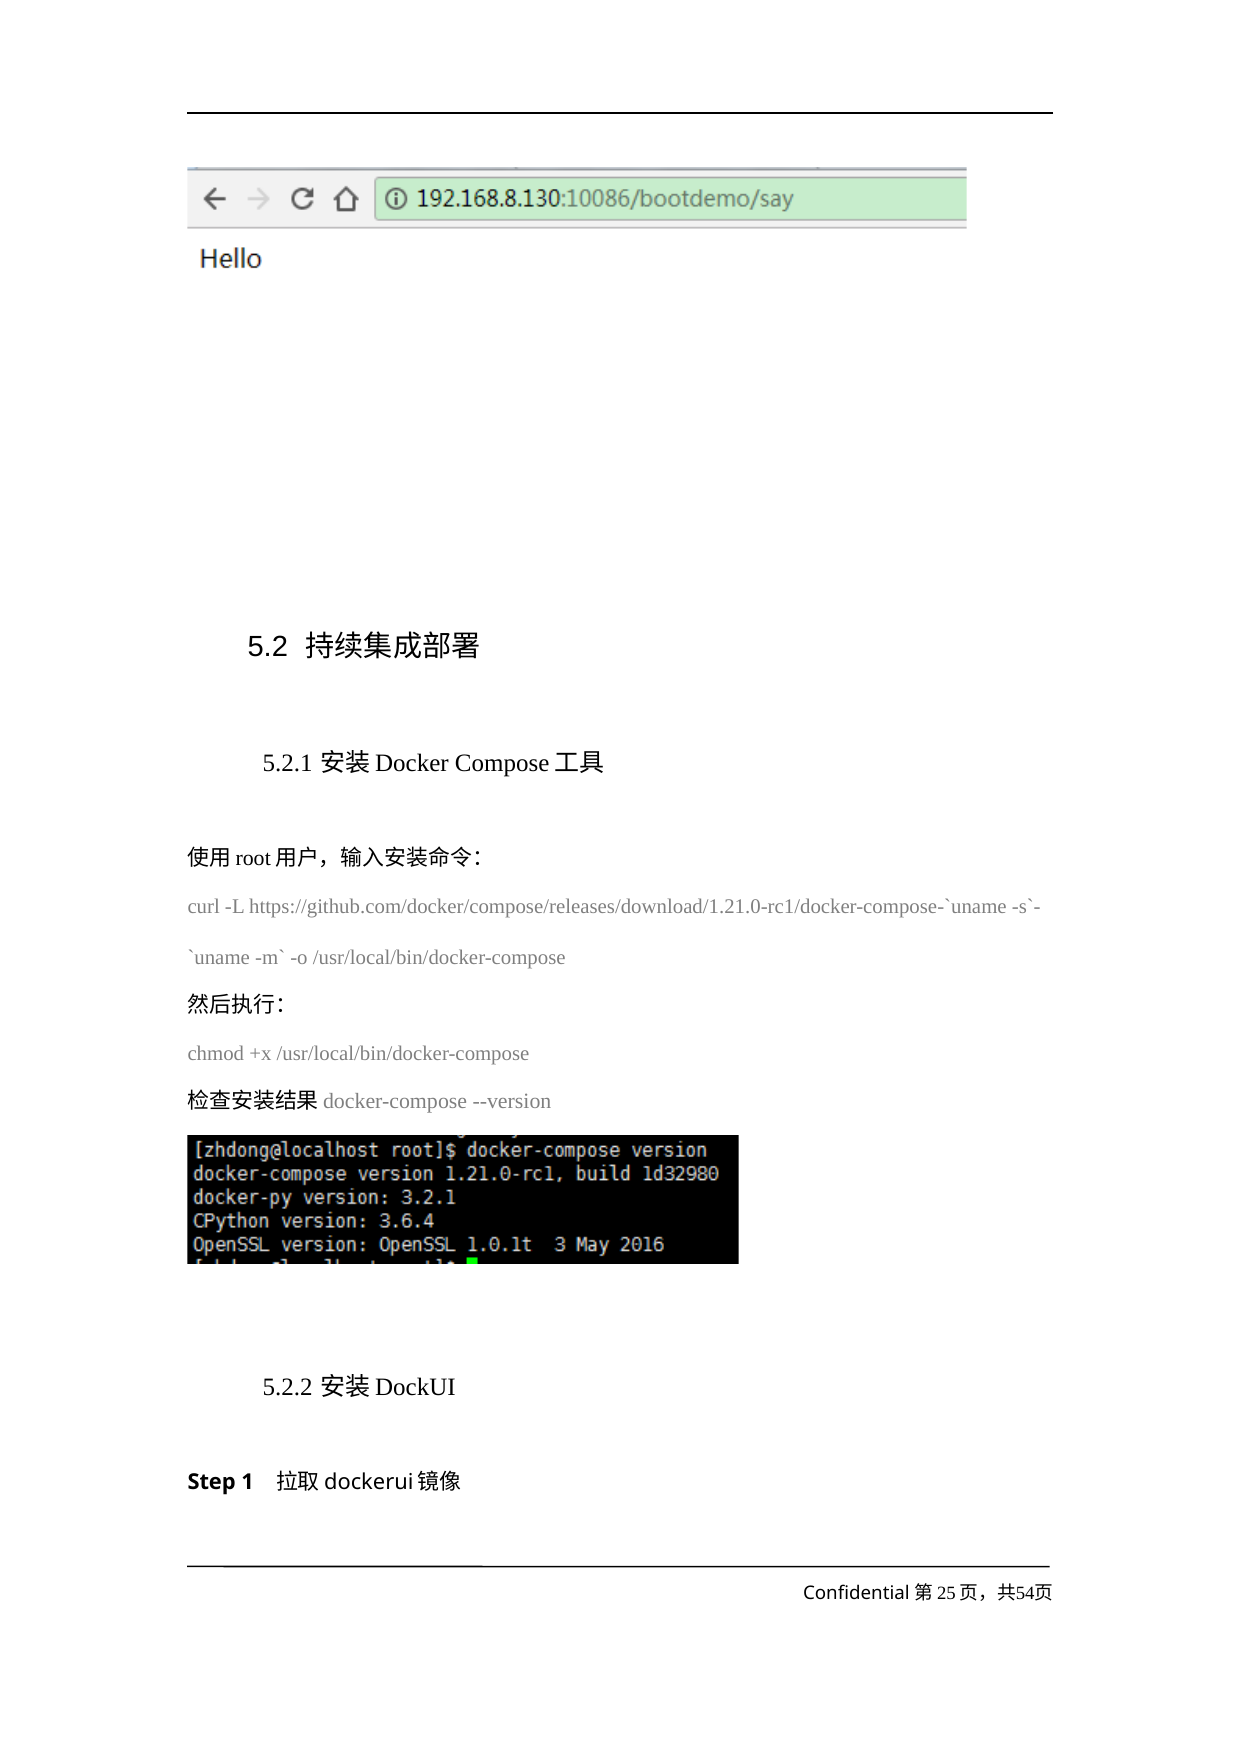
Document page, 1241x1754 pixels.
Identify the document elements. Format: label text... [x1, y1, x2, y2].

picture [187, 1135, 739, 1264]
picture [187, 167, 967, 510]
text chmod +x /usr/local/bin/docker-compose [187, 1036, 1053, 1070]
subtitle 持续集成部署 [247, 610, 1031, 678]
text 使用root用户，输入安装命令： [187, 839, 1053, 873]
text 检查安装结果docker-compose --version [187, 1082, 1053, 1116]
text curl -L https://github.com/docker/compose/releases/download/1.21.0-rc1/docker-compose-`uname -s`-`uname -m` -o /usr/local/bin/docker-compose [187, 889, 1053, 974]
list 拉取dockerui镜像 [187, 1463, 1053, 1497]
subtitle 安装DockUI [262, 1350, 1031, 1418]
text 然后执行： [187, 986, 1053, 1020]
subtitle 安装Docker Compose工具 [262, 726, 1031, 794]
